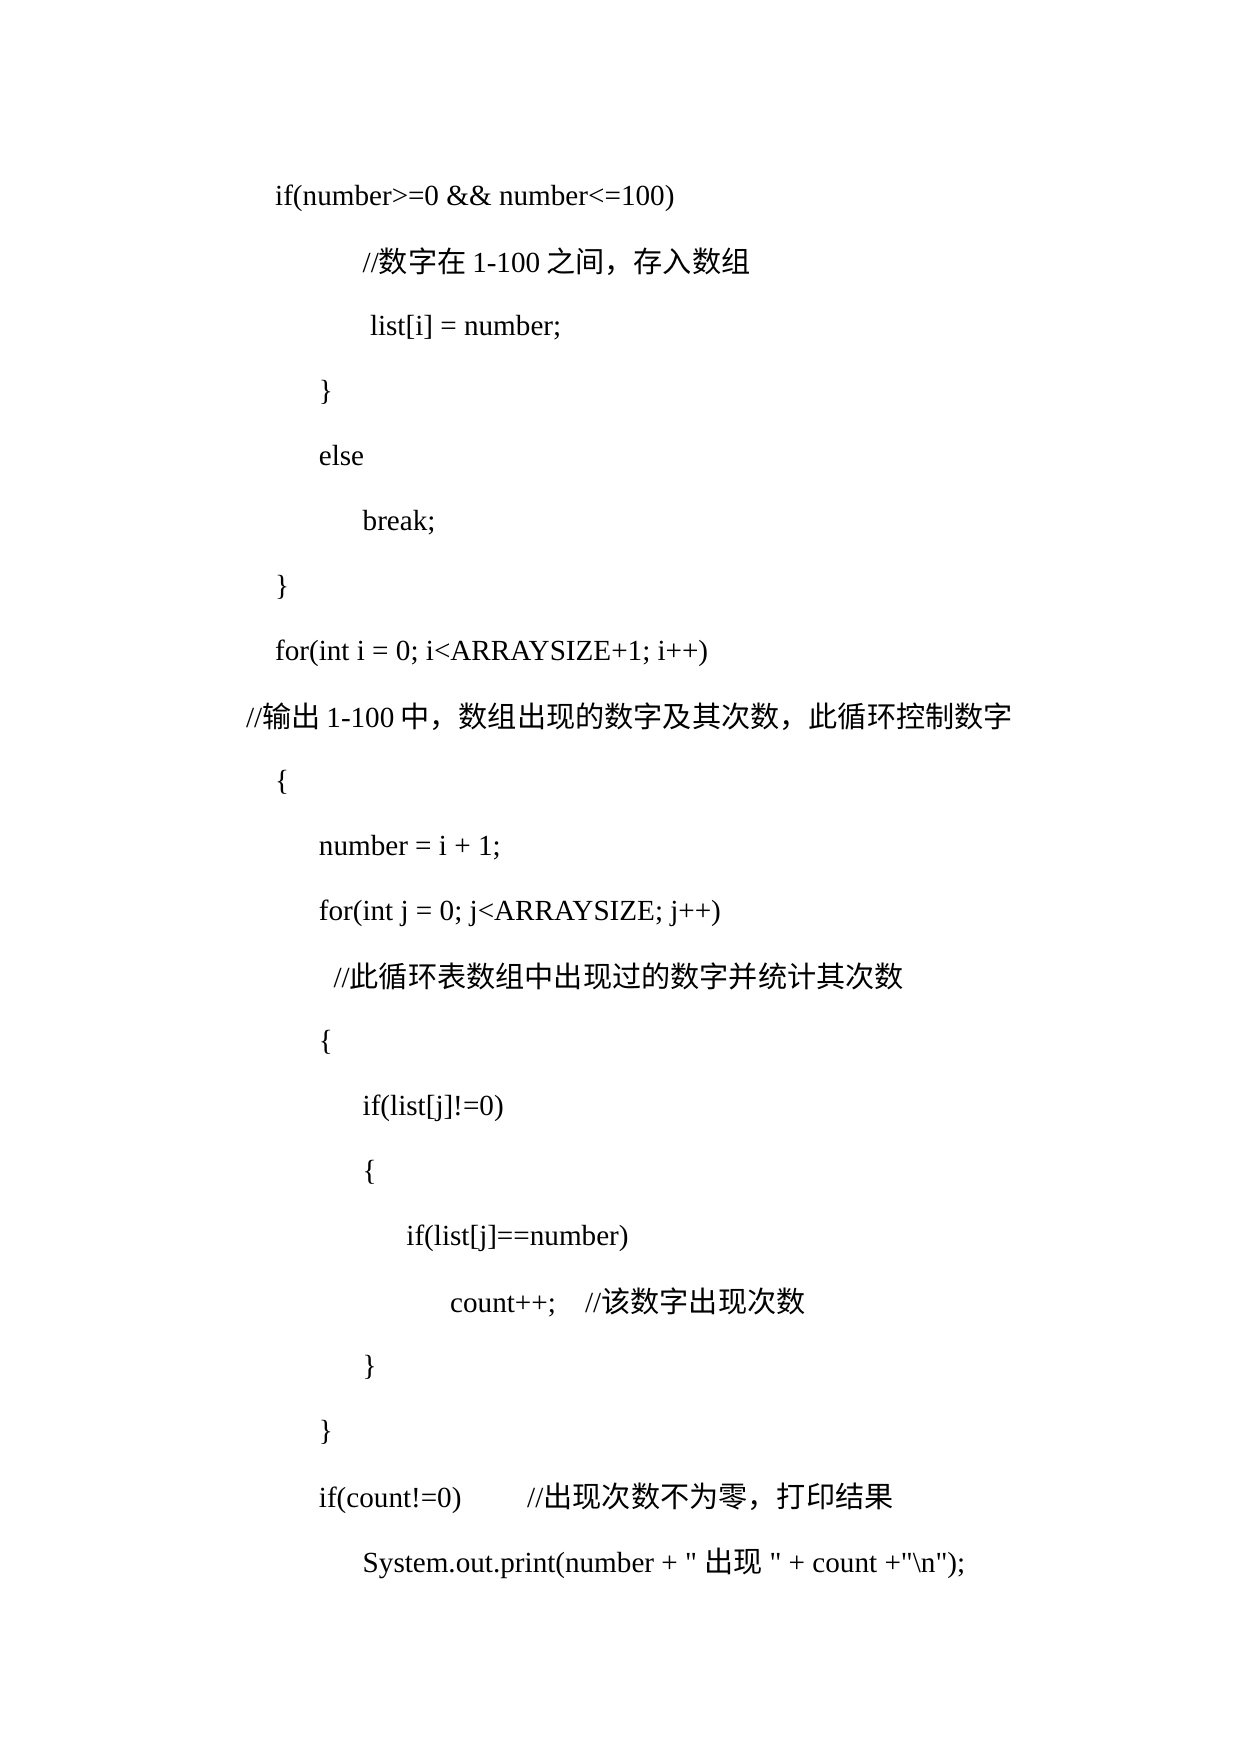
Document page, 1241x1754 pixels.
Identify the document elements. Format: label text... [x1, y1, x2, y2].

text //此循环表数组中出现过的数字并统计其次数 [187, 942, 1053, 1007]
text //输出1-100中，数组出现的数字及其次数，此循环控制数字 [187, 682, 1053, 747]
text { [187, 1137, 1053, 1202]
text if(list[j]!=0) [187, 1072, 1053, 1137]
text if(number>=0 && number<=100) [187, 162, 1053, 227]
text number = i + 1; [187, 812, 1053, 877]
text else [187, 422, 1053, 487]
text if(list[j]==number) [187, 1202, 1053, 1267]
text } [187, 1397, 1053, 1462]
text { [187, 747, 1053, 812]
text if(count!=0) //出现次数不为零，打印结果 [187, 1462, 1053, 1527]
text System.out.print(number + " 出现 " + count +"\n"); [187, 1527, 1053, 1592]
text break; [187, 487, 1053, 552]
text } [187, 357, 1053, 422]
text { [187, 1007, 1053, 1072]
text count++; //该数字出现次数 [187, 1267, 1053, 1332]
text } [187, 1332, 1053, 1397]
text for(int i = 0; i<ARRAYSIZE+1; i++) [187, 617, 1053, 682]
text } [187, 552, 1053, 617]
text //数字在1-100之间，存入数组 [187, 227, 1053, 292]
text for(int j = 0; j<ARRAYSIZE; j++) [187, 877, 1053, 942]
text list[i] = number; [187, 292, 1053, 357]
